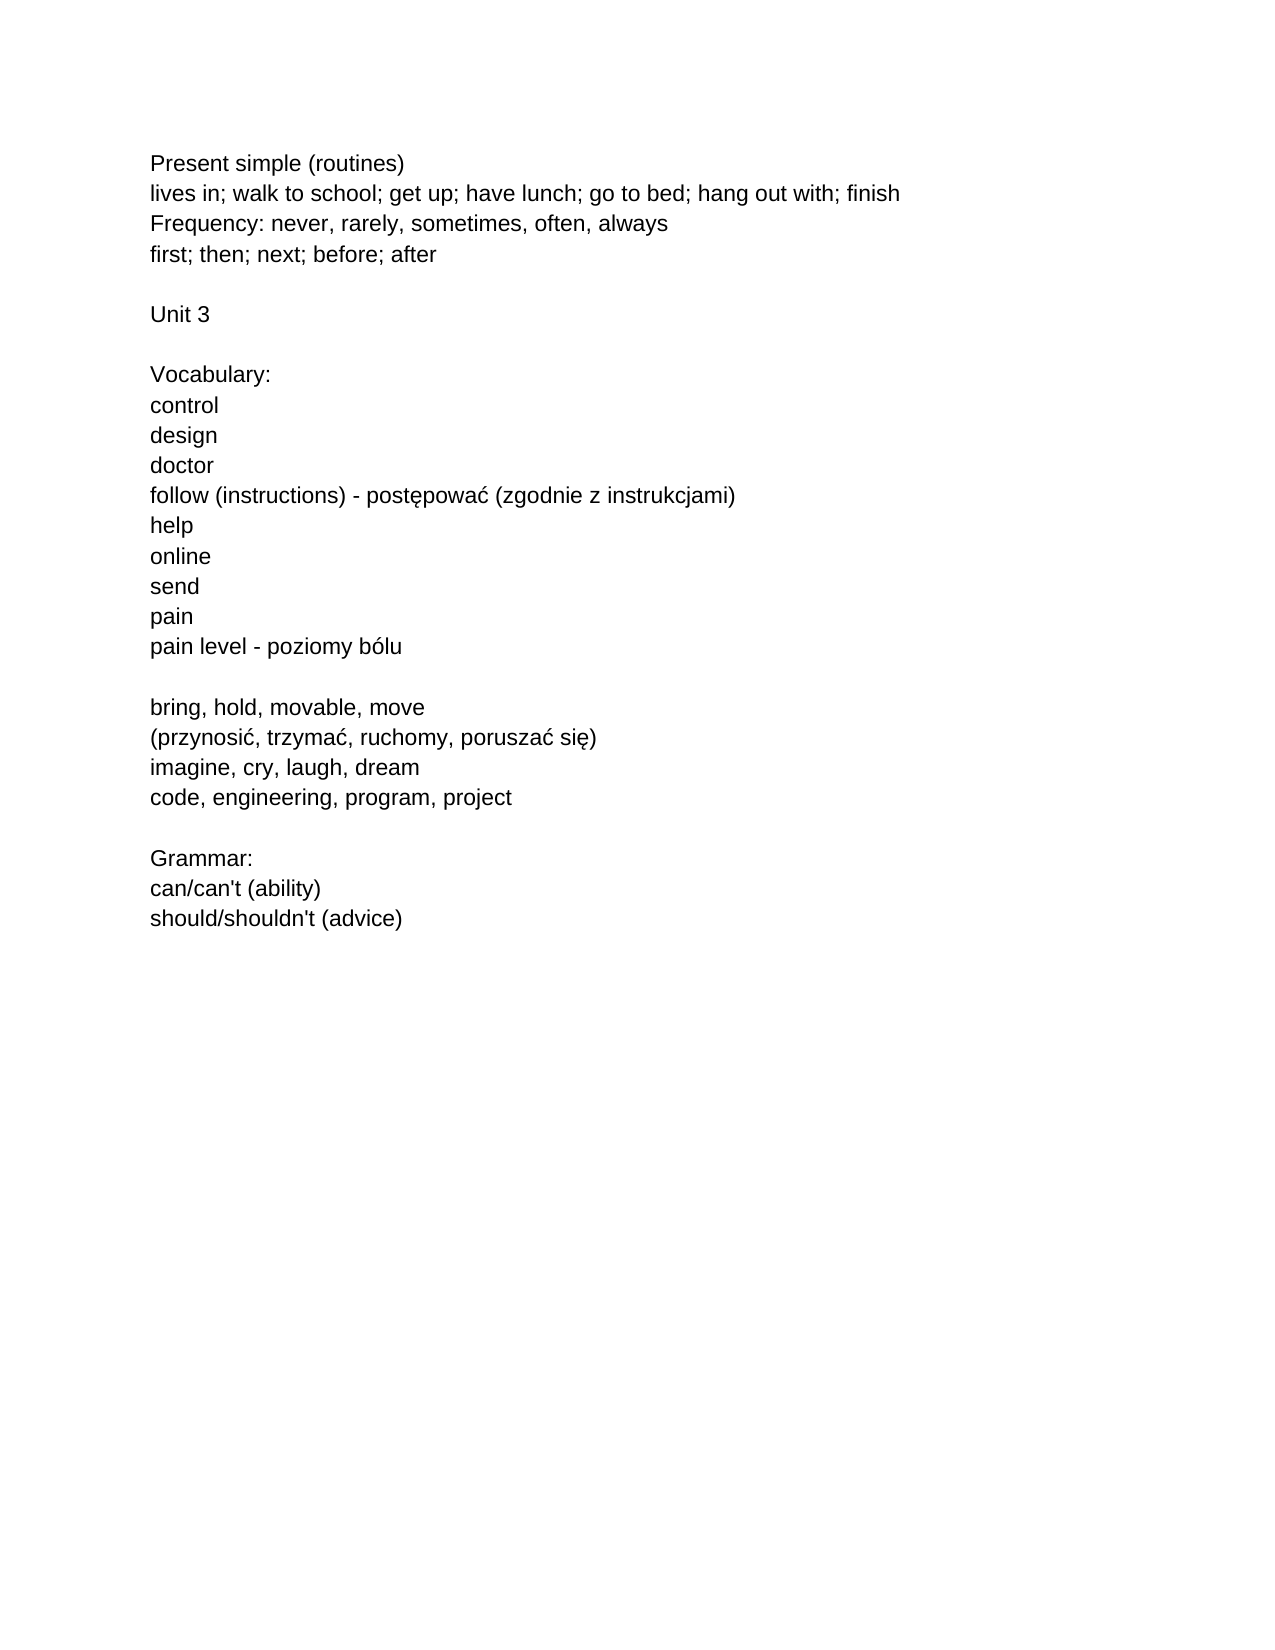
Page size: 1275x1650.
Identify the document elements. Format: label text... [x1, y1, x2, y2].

text lives in; walk to school; get up; have lunch; go to bed; hang out with; finish [150, 180, 1125, 207]
text Unit 3 [150, 301, 1125, 327]
text control [150, 392, 1125, 418]
text doctor [150, 452, 1125, 478]
text design [150, 422, 1125, 448]
text help [150, 512, 1125, 539]
text pain level - poziomy bólu [150, 633, 1125, 660]
text Frequency: never, rarely, sometimes, often, always [150, 210, 1125, 237]
text Present simple (routines) [150, 150, 1125, 176]
text imagine, cry, laugh, dream [150, 754, 1125, 781]
text online [150, 543, 1125, 569]
text send [150, 573, 1125, 599]
text pain [150, 603, 1125, 629]
text Vocabulary: [150, 361, 1125, 388]
text can/can't (ability) [150, 875, 1125, 901]
text follow (instructions) - postępować (zgodnie z instrukcjami) [150, 482, 1125, 509]
text (przynosić, trzymać, ruchomy, poruszać się) [150, 724, 1125, 750]
text bring, hold, movable, move [150, 694, 1125, 720]
text should/shouldn't (advice) [150, 905, 1125, 932]
text Grammar: [150, 845, 1125, 871]
text first; then; next; before; after [150, 241, 1125, 267]
text code, engineering, program, project [150, 784, 1125, 811]
